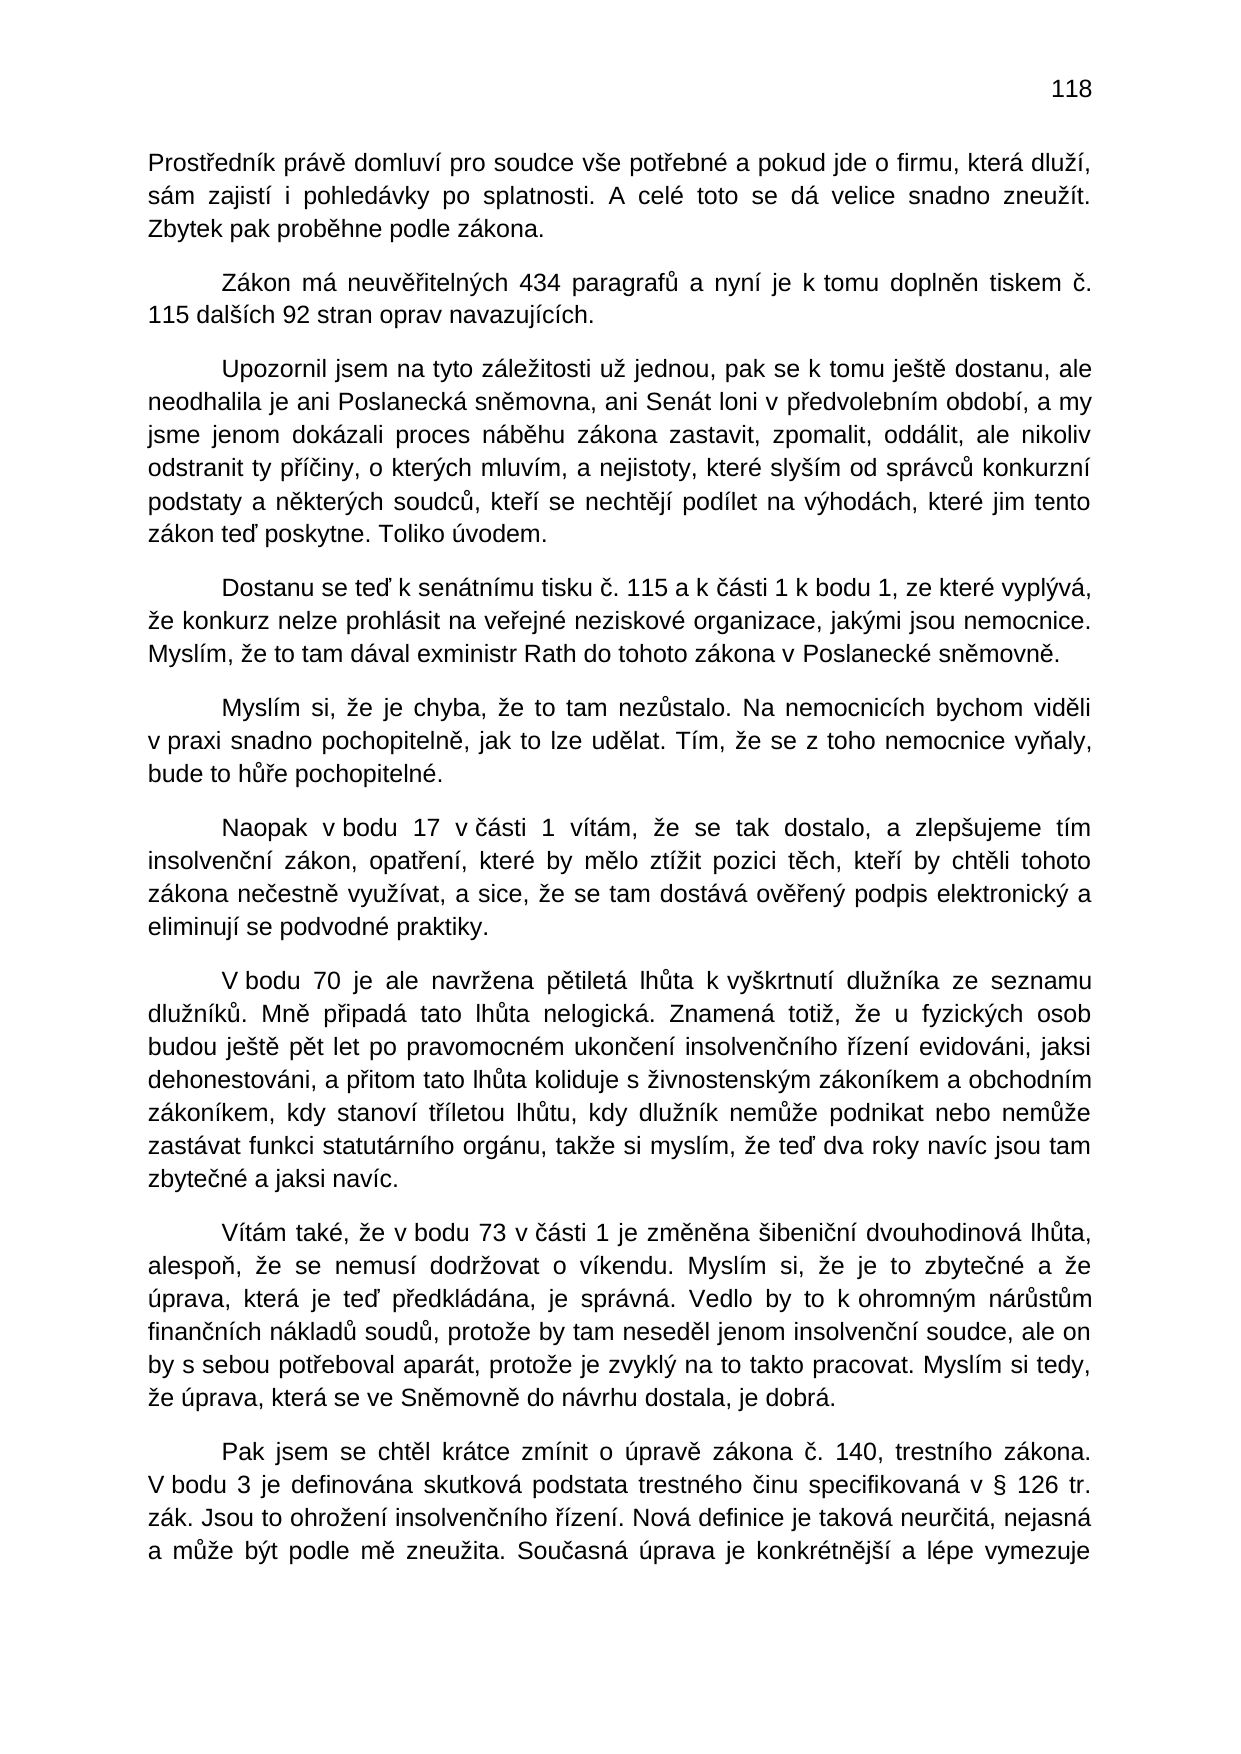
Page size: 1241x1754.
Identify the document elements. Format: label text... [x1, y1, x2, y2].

text Myslím si, že je chyba, že to tam nezůstalo. Na nemocnicích bychom viděli v praxi snadno pochopitelně, jak to lze udělat. Tím, že se z toho nemocnice vyňaly, bude to hůře pochopitelné. [148, 693, 1093, 788]
text Naopak v bodu 17 v části 1 vítám, že se tak dostalo, a zlepšujeme tím insolvenční zákon, opatření, které by mělo ztížit pozici těch, kteří by chtěli tohoto zákona nečestně využívat, a sice, že se tam dostává ověřený podpis elektronický a eliminují se podvodné praktiky. [148, 813, 1093, 941]
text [148, 148, 1093, 242]
text Dostanu se teď k senátnímu tisku č. k části 1 k bodu 1, ze které vyplývá, že konkurz nelze prohlásit na veřejné neziskové organizace, jakými jsou nemocnice. Myslím, že to tam dával exministr Rath do tohoto zákona v Poslanecké sněmovně. [148, 573, 1093, 668]
text Zákon má neuvěřitelných 434 paragrafů a nyní je k tomu doplněn tiskem č. 115 dalších 92 stran oprav navazujících. [148, 267, 1093, 329]
text Vítám také, že v bodu 73 v části 1 je změněna šibeniční dvouhodinová lhůta, alespoň, že se nemusí dodržovat o víkendu. Myslím si, že je to zbytečné a že úprava, která je teď předkládána, je správná. Vedlo by to k ohromným nárůstům finančních nákladů soudů, protože by tam neseděl jenom insolvenční soudce, ale on by s sebou potřeboval aparát, protože je zvyklý na to takto pracovat. Myslím si tedy, že úprava, která se ve Sněmovně do návrhu dostala, je dobrá. [148, 1218, 1093, 1412]
text Upozornil jsem na tyto záležitosti už jednou, pak se k tomu ještě dostanu, ale neodhalila je ani Poslanecká sněmovna, ani Senát loni v předvolebním období, a my jsme jenom dokázali proces náběhu zákona zastavit, zpomalit, oddálit, ale nikoliv odstranit ty příčiny, o kterých mluvím, a nejistoty, které slyším od správců konkurzní podstaty a některých soudců, kteří se nechtějí podílet na výhodách, které jim tento zákon teď poskytne. Toliko úvodem. [148, 354, 1093, 548]
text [148, 1437, 1093, 1565]
text V bodu 70 je ale navržena pětiletá lhůta k vyškrtnutí dlužníka ze seznamu dlužníků. Mně připadá tato lhůta nelogická. Znamená totiž, že u fyzických osob budou ještě pět let po pravomocném ukončení insolvenčního řízení evidováni, jaksi dehonestováni, a přitom tato lhůta koliduje s živnostenským zákoníkem a obchodním zákoníkem, kdy stanoví tříletou lhůtu, kdy dlužník nemůže podnikat nebo nemůže zastávat funkci statutárního orgánu, takže si myslím, že teď dva roky navíc jsou tam zbytečné a jaksi navíc. [148, 966, 1093, 1193]
